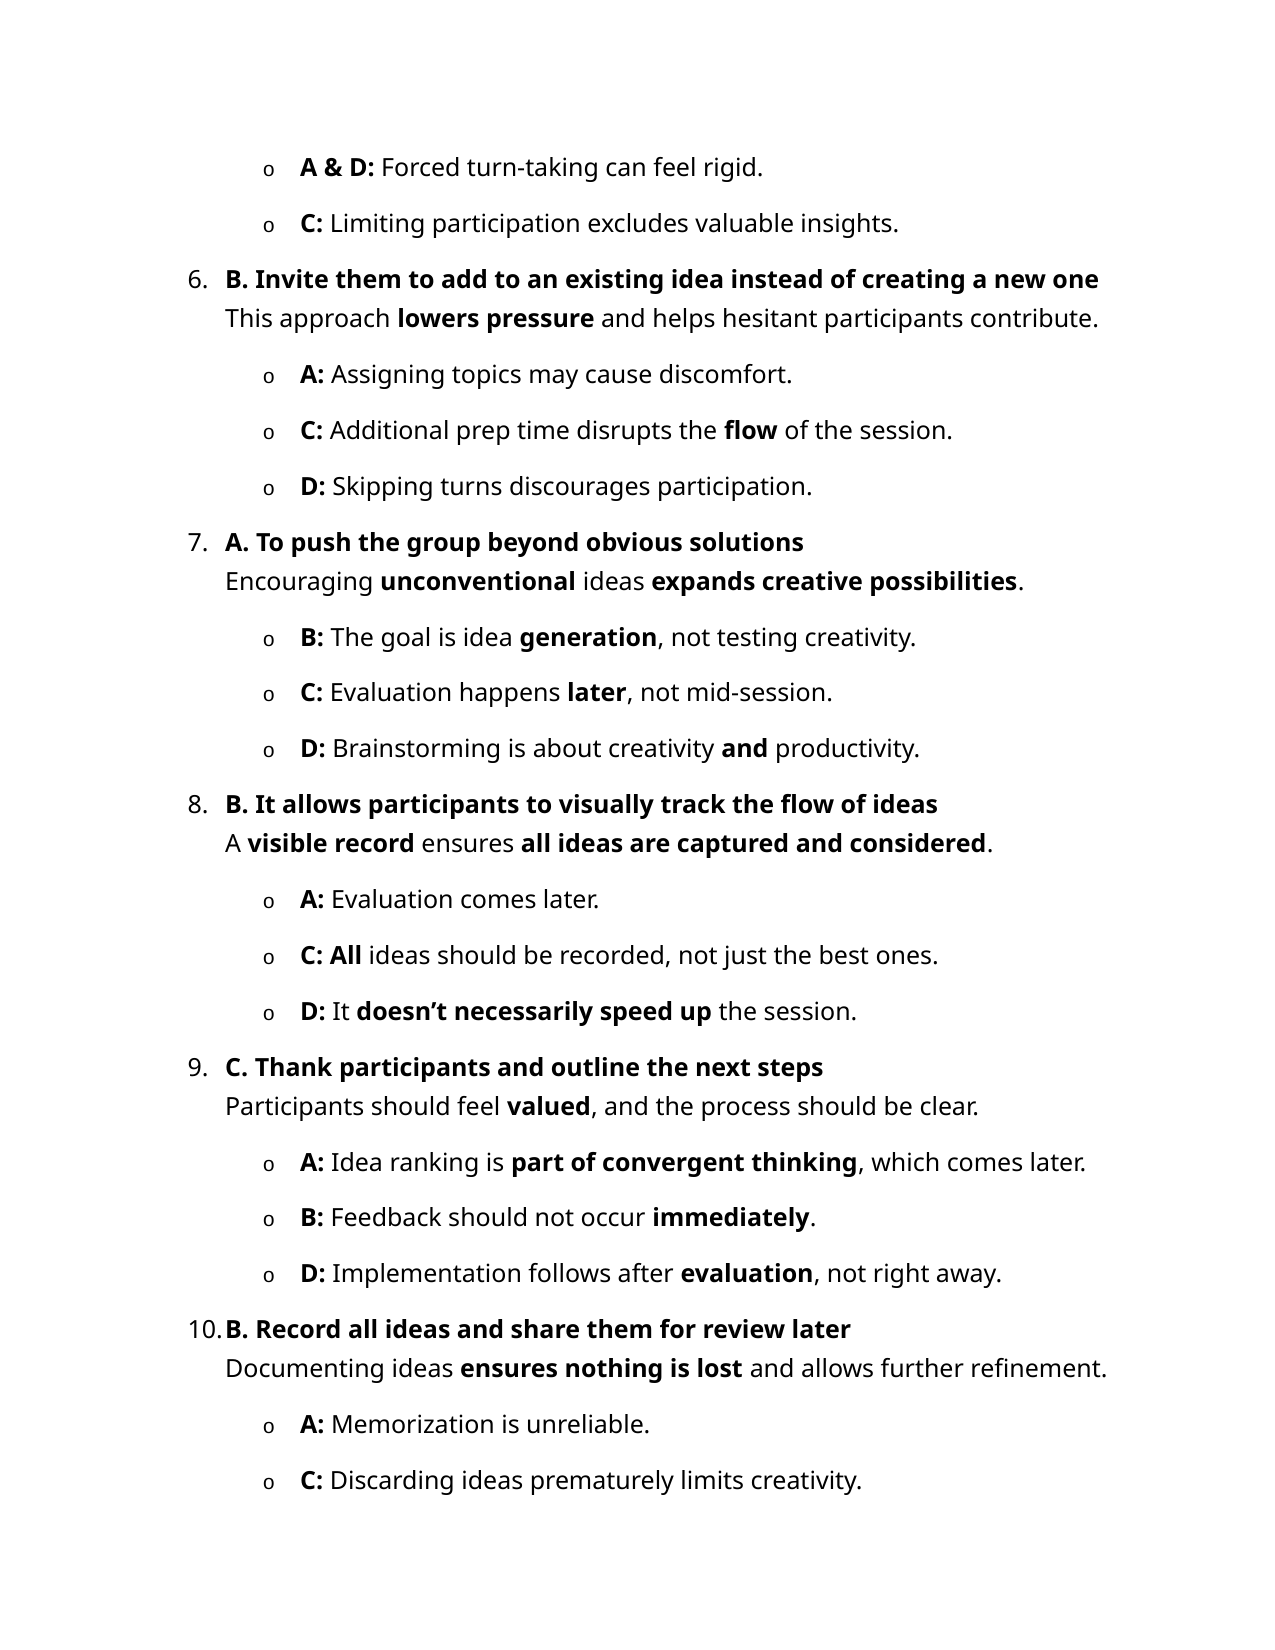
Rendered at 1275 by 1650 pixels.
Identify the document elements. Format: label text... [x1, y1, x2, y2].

list D: Brainstorming is about creativity and productivity. [262, 731, 1125, 765]
list B. Invite them to add to an existing idea instead of creating a new one This approach lowers pressure and helps hesitant participants contribute. [187, 262, 1125, 335]
list C: Evaluation happens later, not mid-session. [262, 675, 1125, 709]
list B. It allows participants to visually track the flow of ideas A visible record ensures all ideas are captured and considered. [187, 787, 1125, 860]
list D: Skipping turns discourages participation. [262, 468, 1125, 502]
list A. To push the group beyond obvious solutions Encouraging unconventional ideas expands creative possibilities. [187, 524, 1125, 597]
list C: Discarding ideas prematurely limits creativity. [262, 1462, 1125, 1497]
list A: Assigning topics may cause discomfort. [262, 357, 1125, 391]
list A & D: Forced turn-taking can feel rigid. [262, 150, 1125, 184]
list B. Record all ideas and share them for review later Documenting ideas ensures nothing is lost and allows further refinement. [187, 1312, 1125, 1385]
list C: Limiting participation excludes valuable insights. [262, 206, 1125, 240]
list A: Idea ranking is part of convergent thinking, which comes later. [262, 1144, 1125, 1178]
list B: Feedback should not occur immediately. [262, 1200, 1125, 1234]
list A: Evaluation comes later. [262, 882, 1125, 916]
list C: All ideas should be recorded, not just the best ones. [262, 937, 1125, 972]
list A: Memorization is unreliable. [262, 1407, 1125, 1441]
list D: It doesn’t necessarily speed up the session. [262, 993, 1125, 1027]
list B: The goal is idea generation, not testing creativity. [262, 619, 1125, 653]
list D: Implementation follows after evaluation, not right away. [262, 1256, 1125, 1290]
list C. Thank participants and outline the next steps Participants should feel valued, and the process should be clear. [187, 1049, 1125, 1122]
list C: Additional prep time disrupts the flow of the session. [262, 412, 1125, 447]
